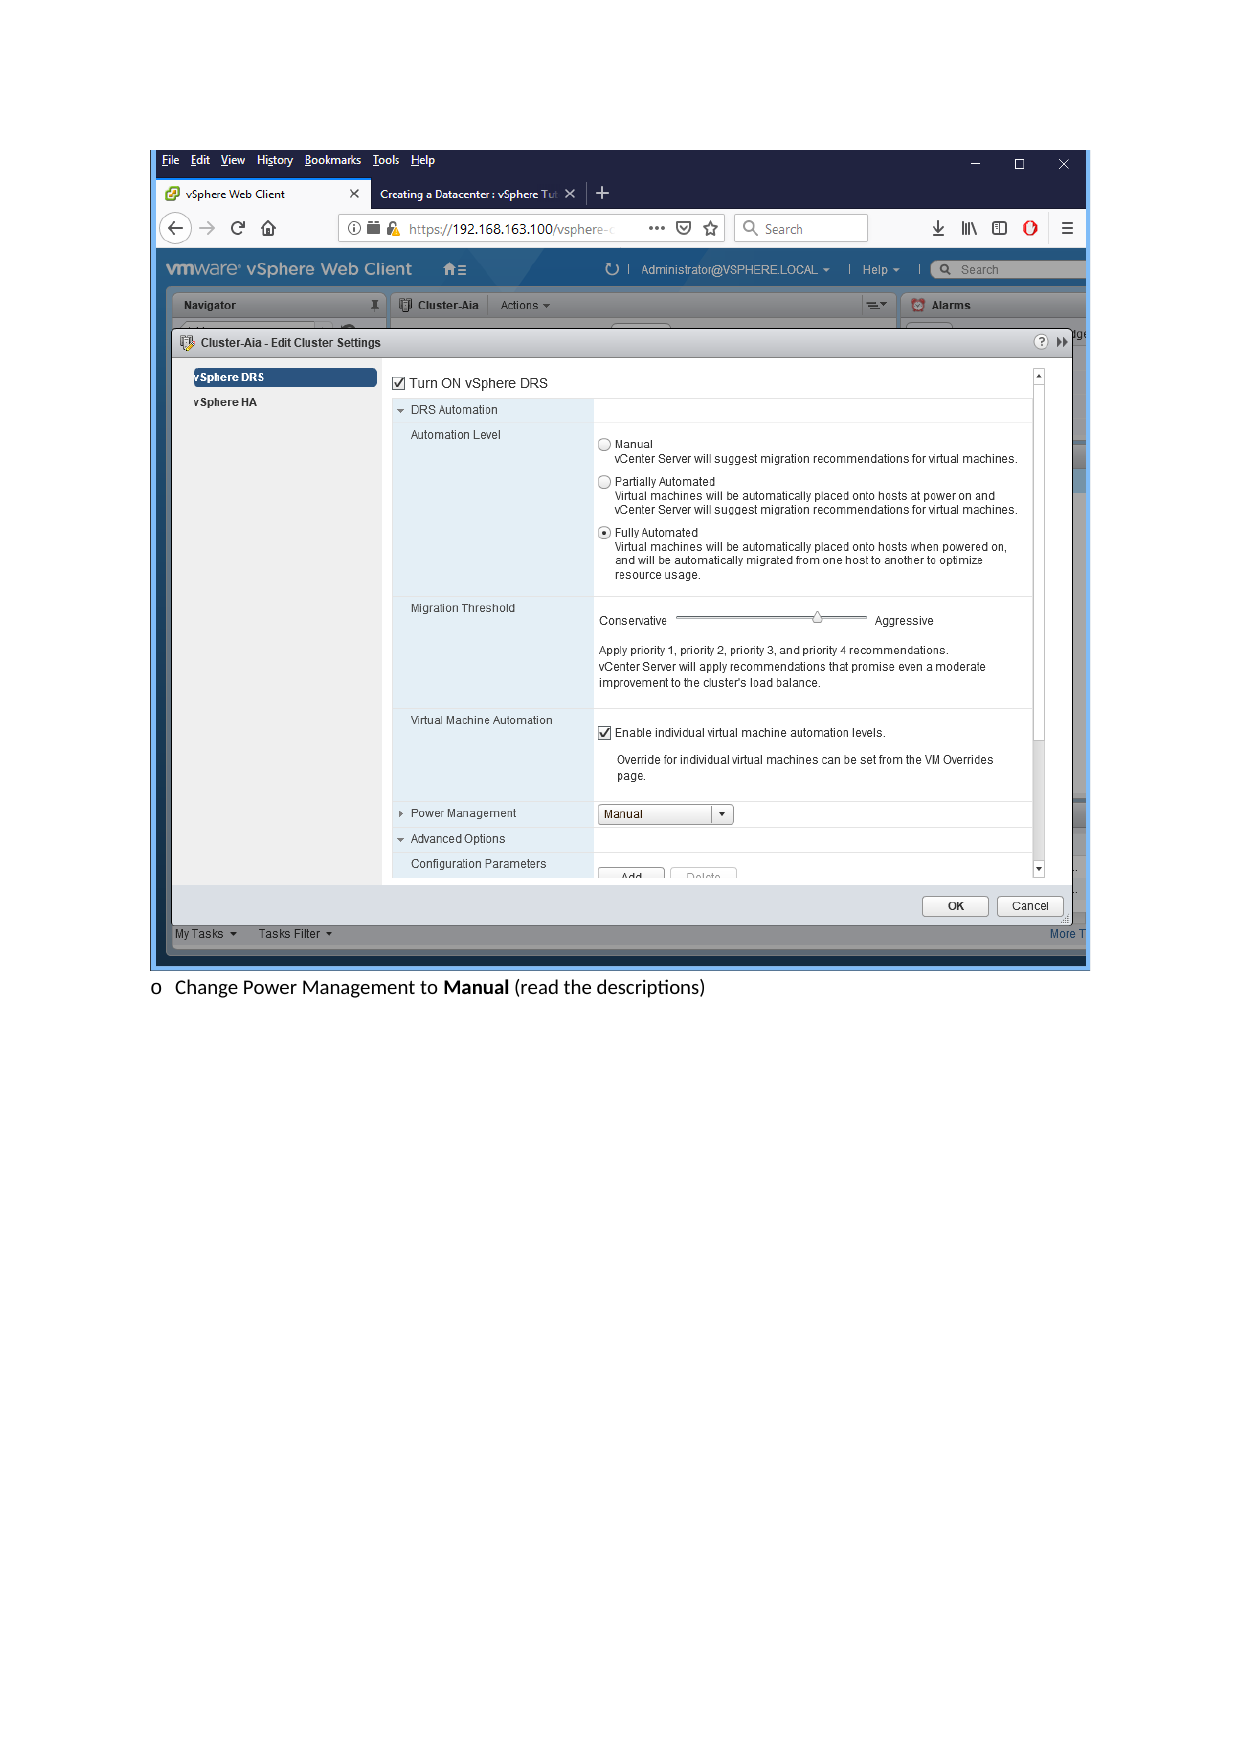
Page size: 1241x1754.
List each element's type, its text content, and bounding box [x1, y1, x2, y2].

text o Change Power Management to Manual (read the descriptions) [150, 974, 1090, 1001]
picture [150, 150, 1091, 971]
